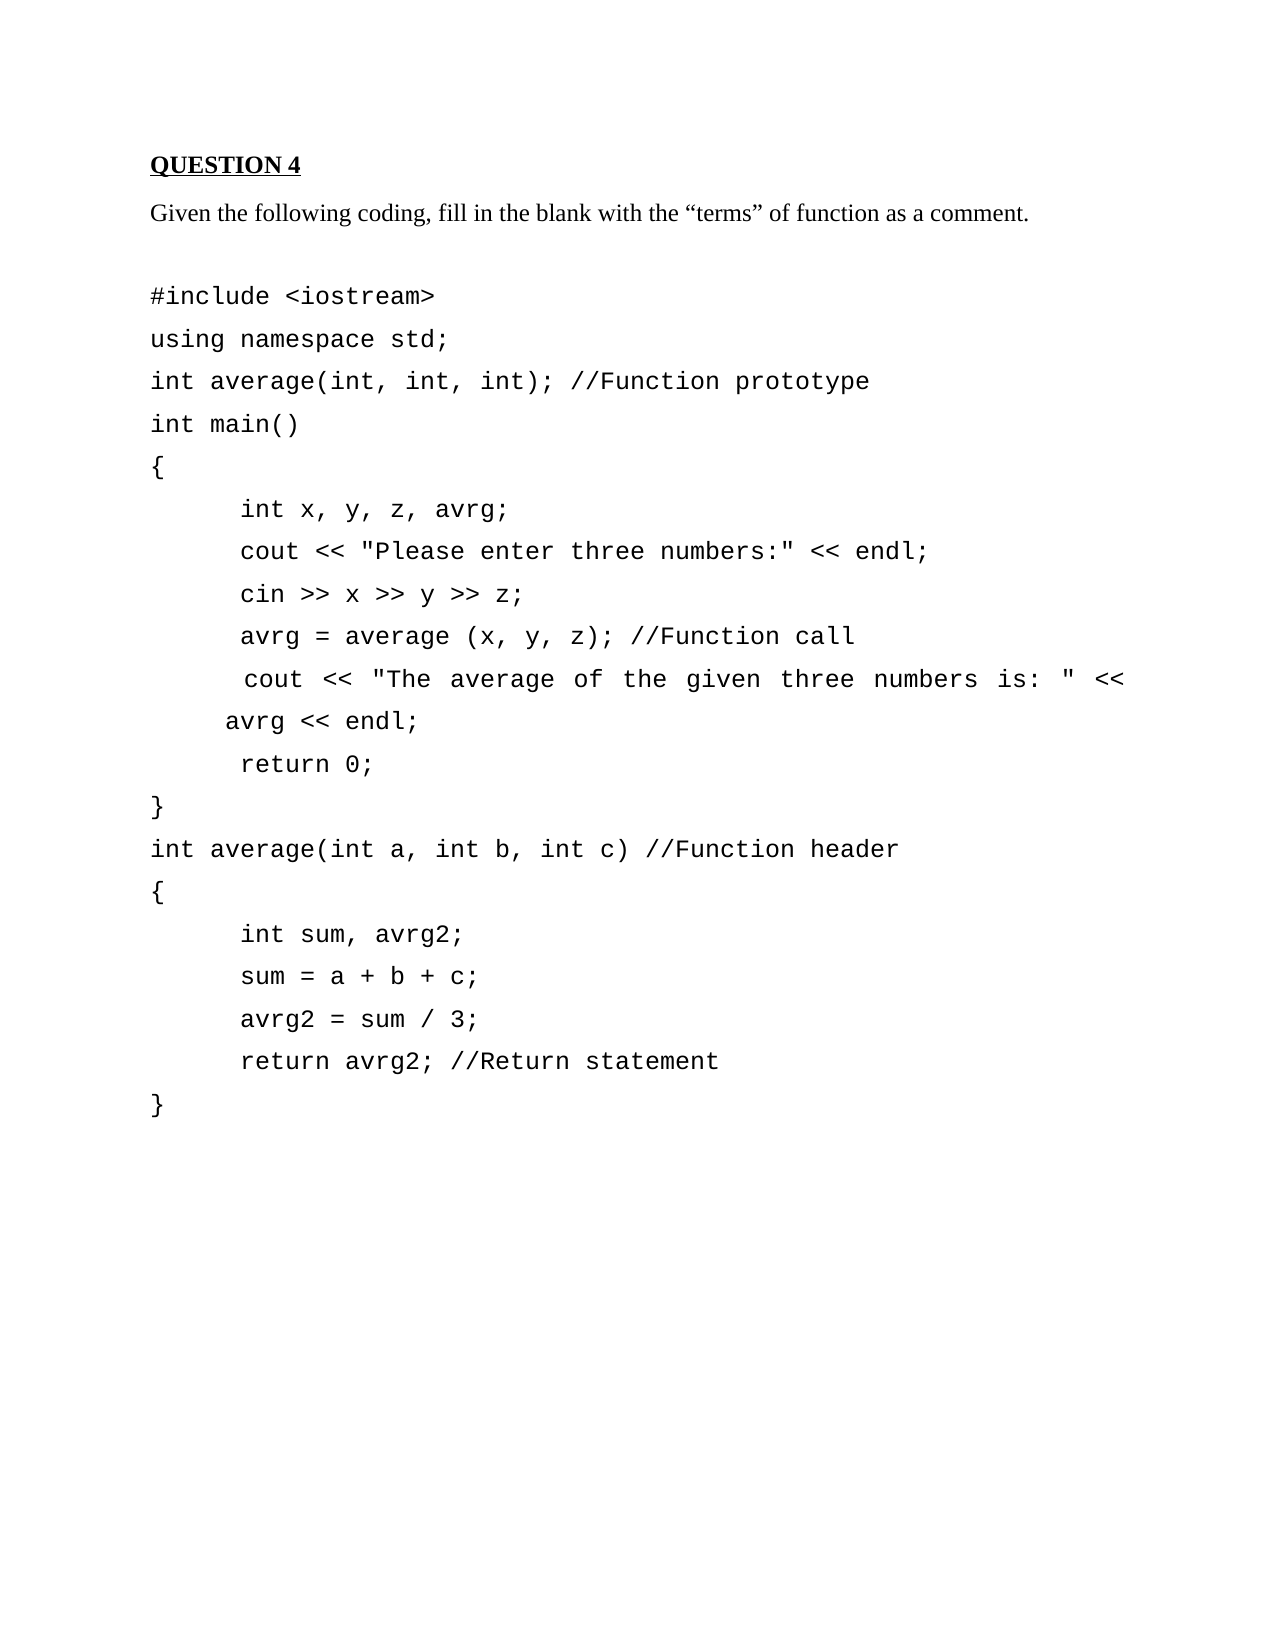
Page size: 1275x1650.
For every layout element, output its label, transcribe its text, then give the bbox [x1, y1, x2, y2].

text #include <iostream> [150, 284, 1125, 312]
text { [150, 454, 1125, 482]
text cout << "The average of the given three numbers is: " << avrg << endl; [225, 666, 1125, 737]
text cin >> x >> y >> z; [225, 581, 1125, 610]
text avrg2 = sum / 3; [225, 1006, 1125, 1035]
text int average(int, int, int); //Function prototype [150, 369, 1125, 397]
text { [150, 879, 1125, 907]
text int x, y, z, avrg; [225, 496, 1125, 525]
text int sum, avrg2; [225, 921, 1125, 950]
text return 0; [225, 751, 1125, 780]
text cout << "Please enter three numbers:" << endl; [225, 539, 1125, 567]
text int average(int a, int b, int c) //Function header [150, 836, 1125, 865]
text using namespace std; [150, 326, 1125, 355]
text Given the following coding, fill in the blank with the “terms” of function as a comment. [150, 198, 1125, 226]
text avrg = average (x, y, z); //Function call [225, 624, 1125, 652]
text sum = a + b + c; [225, 964, 1125, 992]
text } [150, 794, 1125, 822]
text QUESTION 4 [150, 150, 1125, 179]
text } [150, 1091, 1125, 1120]
text return avrg2; //Return statement [225, 1049, 1125, 1077]
text int main() [150, 411, 1125, 440]
